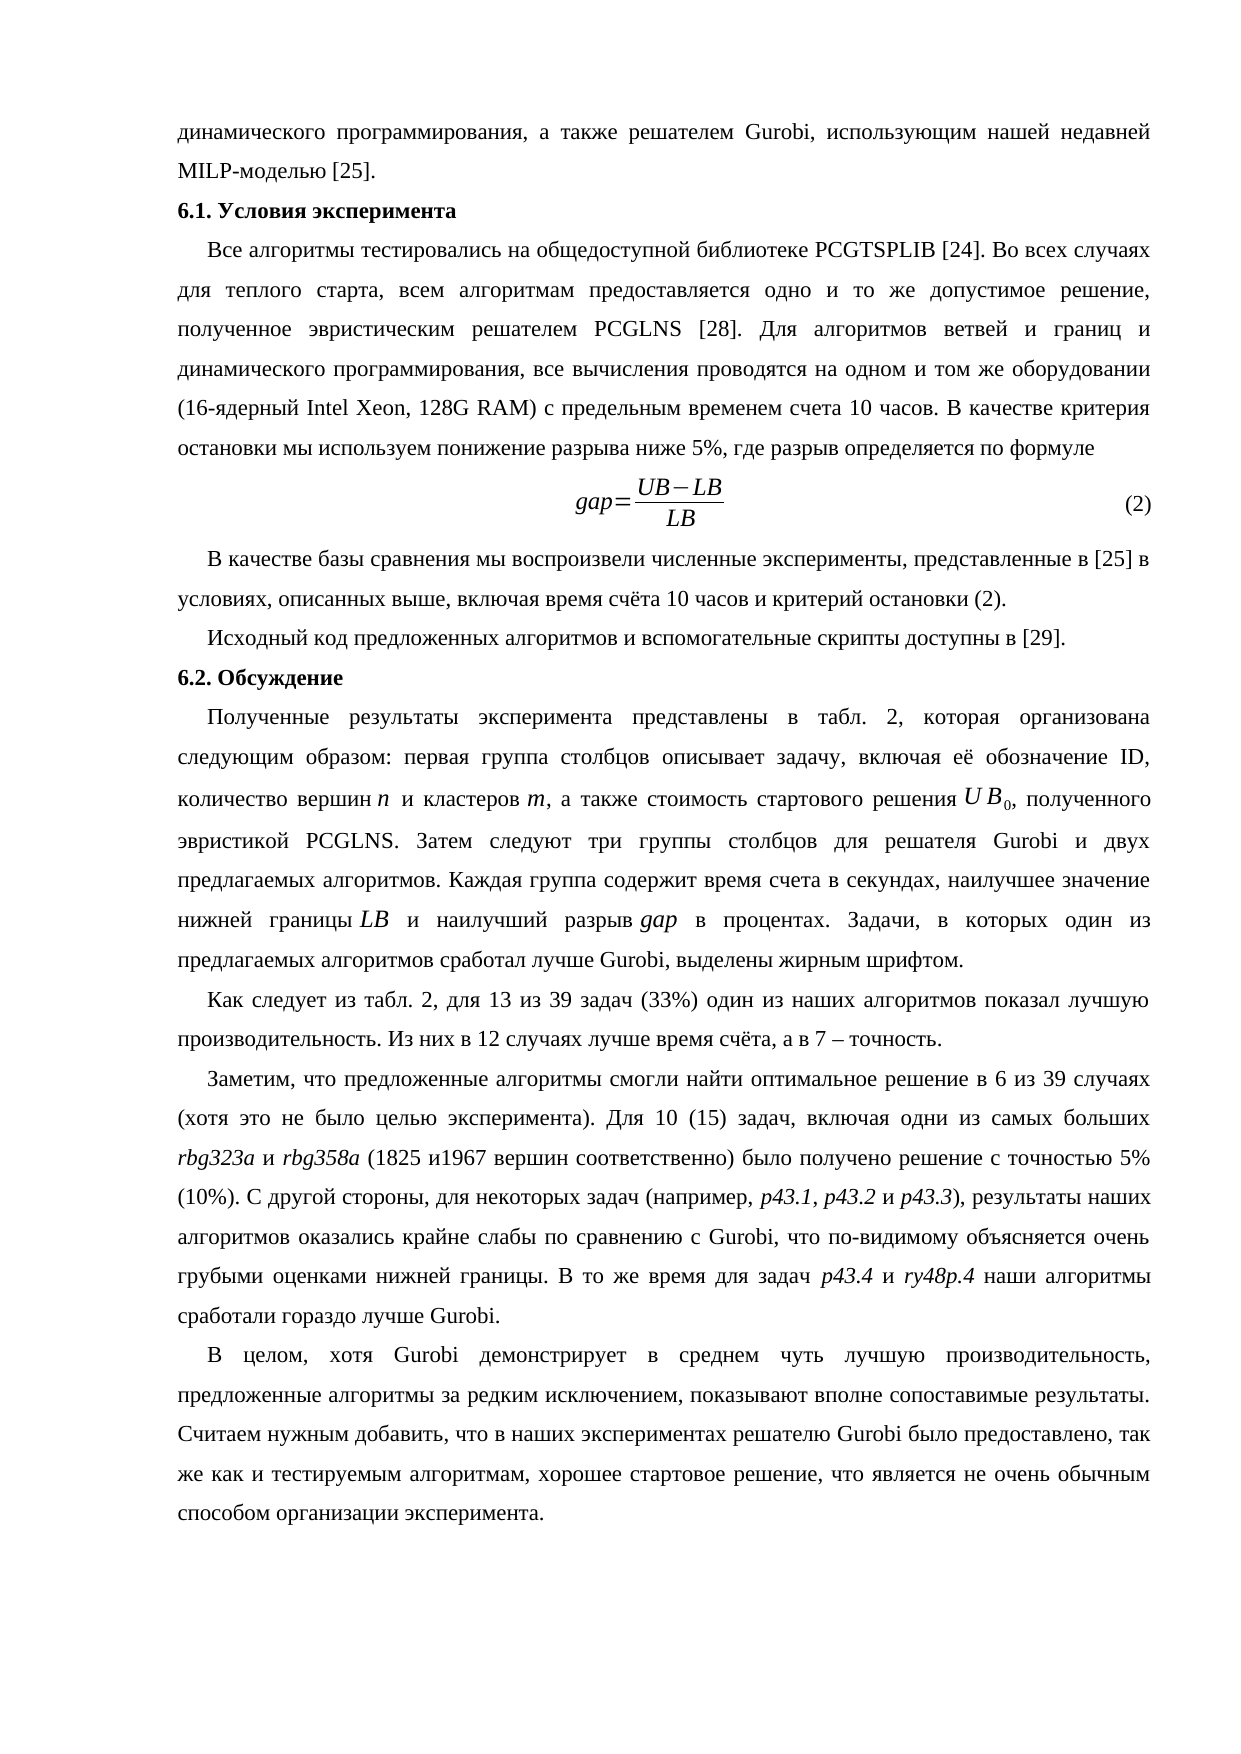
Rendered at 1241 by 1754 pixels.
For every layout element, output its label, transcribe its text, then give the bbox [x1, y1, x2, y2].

text 6.2. Обсуждение [177, 664, 1152, 690]
text 6.1. Условия эксперимента [177, 197, 1152, 223]
text Исходный код предложенных алгоритмов и вспомогательные скрипты доступны в [29]. [177, 624, 1152, 651]
text Как следует из табл. 2, для 13 из 39 задач (33%) один из наших алгоритмов показал лучшую производительность. Из них в 12 случаях лучше время счёта, а в 7 – точность. [177, 986, 1152, 1052]
text Заметим, что предложенные алгоритмы смогли найти оптимальное решение в 6 из 39 случаях (хотя это не было целью эксперимента). Для 10 (15) задач, включая одни из самых больших rbg323a и rbg358a (1825 и1967 вершин соответственно) было получено решение с точностью 5% (10%). С другой стороны, для некоторых задач (например, p43.1, p43.2 и p43.3), результаты наших алгоритмов оказались крайне слабы по сравнению с Gurobi, что по-видимому объясняется очень грубыми оценками нижней границы. В то же время для задач p43.4 и ry48p.4 наши алгоритмы сработали гораздо лучше Gurobi. [177, 1065, 1152, 1328]
text В целом, хотя Gurobi демонстрирует в среднем чуть лучшую производительность, предложенные алгоритмы за редким исключением, показывают вполне сопоставимые результаты. Считаем нужным добавить, что в наших экспериментах решателю Gurobi было предоставлено, так же как и тестируемым алгоритмам, хорошее стартовое решение, что является не очень обычным способом организации эксперимента. [177, 1341, 1152, 1526]
text (2) [177, 473, 1152, 532]
text Полученные результаты эксперимента представлены в табл. 2, которая организована следующим образом: первая группа столбцов описывает задачу, включая её обозначение ID, количество вершин и кластеров , а также стоимость стартового решения , полученного эвристикой PCGLNS. Затем следуют три группы столбцов для решателя Gurobi и двух предлагаемых алгоритмов. Каждая группа содержит время счета в секундах, наилучшее значение нижней границы и наилучший разрыв в процентах. Задачи, в которых один из предлагаемых алгоритмов сработал лучше Gurobi, выделены жирным шрифтом. [177, 703, 1152, 973]
text В качестве базы сравнения мы воспроизвели численные эксперименты, представленные в [25] в условиях, описанных выше, включая время счёта 10 часов и критерий остановки (2). [177, 546, 1152, 611]
text Все алгоритмы тестировались на общедоступной библиотеке PCGTSPLIB [24]. Во всех случаях для теплого старта, всем алгоритмам предоставляется одно и то же допустимое решение, полученное эвристическим решателем PCGLNS [28]. Для алгоритмов ветвей и границ и динамического программирования, все вычисления проводятся на одном и том же оборудовании (16-ядерный Intel Xeon, 128G RAM) с предельным временем счета 10 часов. В качестве критерия остановки мы используем понижение разрыва ниже 5%, где разрыв определяется по формуле [177, 237, 1152, 460]
